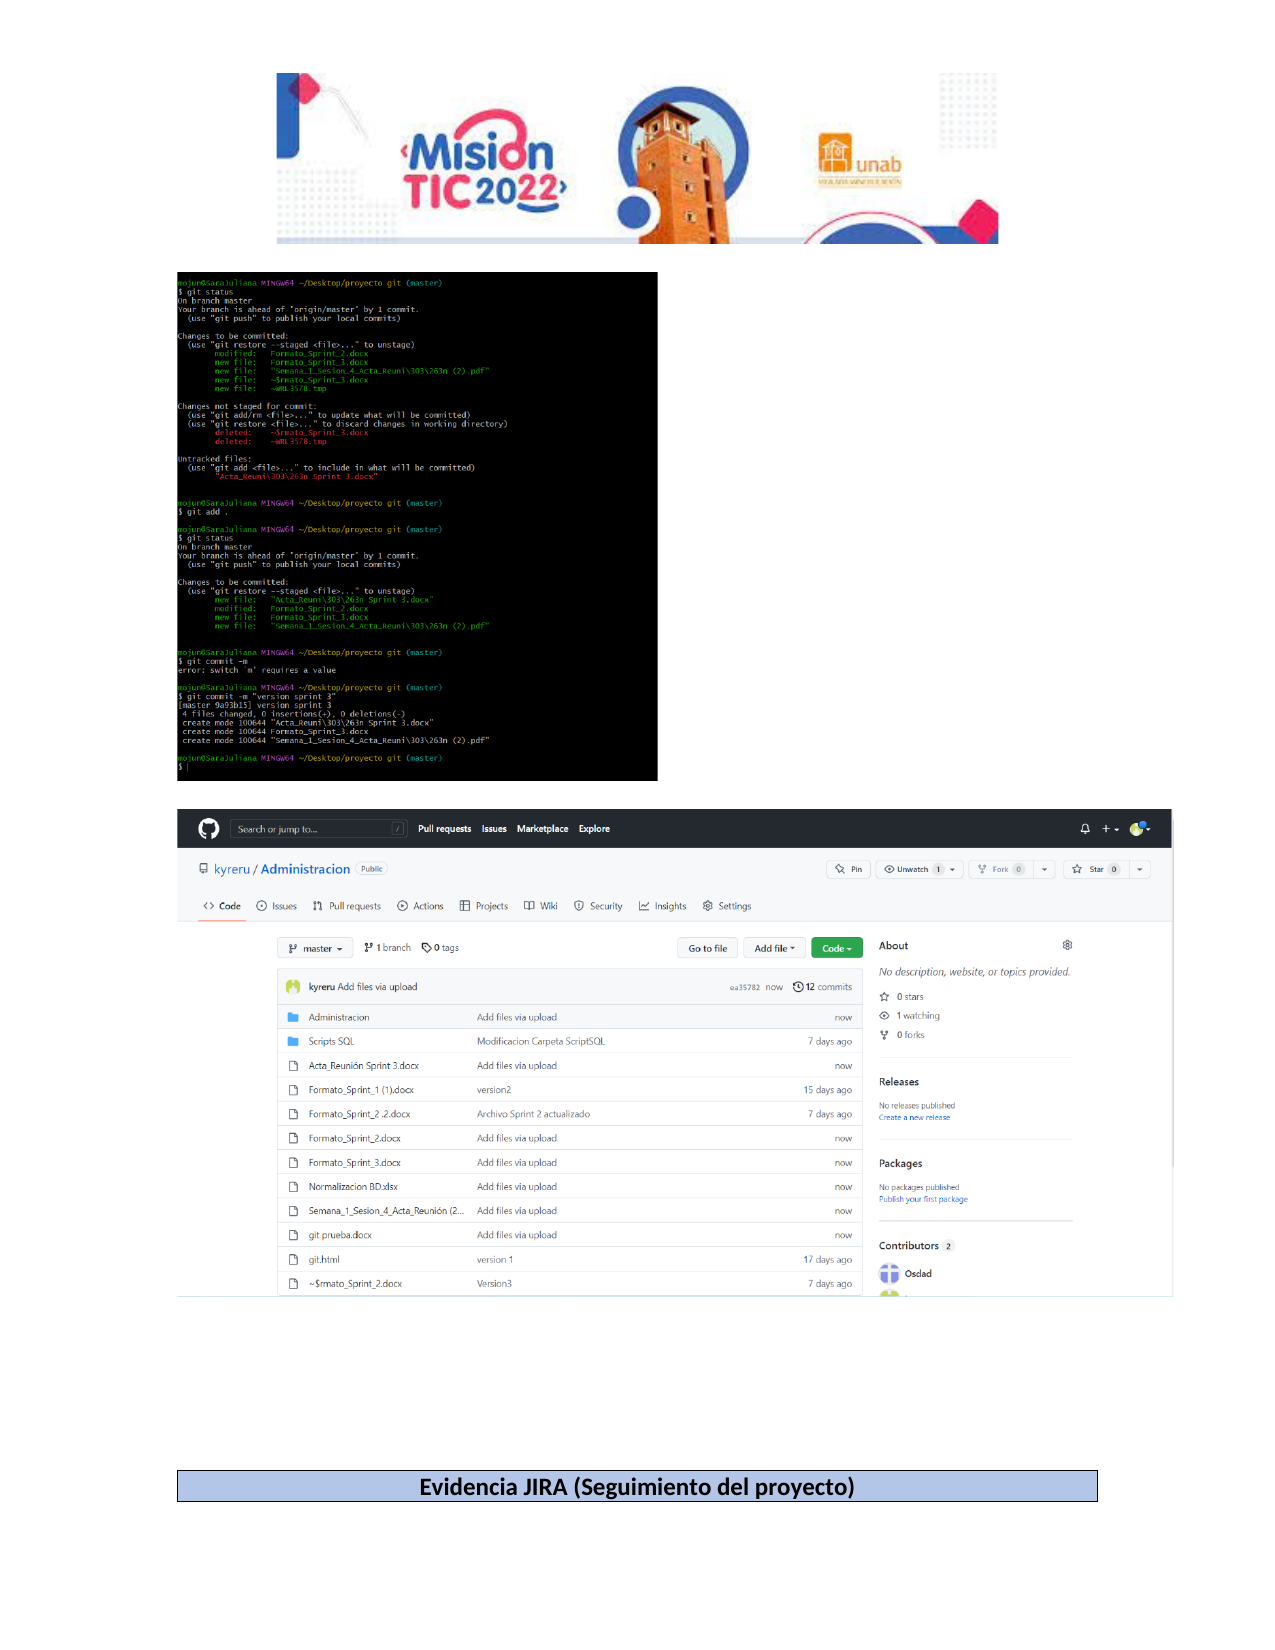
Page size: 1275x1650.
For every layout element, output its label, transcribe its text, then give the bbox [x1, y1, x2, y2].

picture [276, 73, 999, 244]
table_header Evidencia JIRA (Seguimiento del proyecto) [178, 1471, 1097, 1501]
picture [177, 272, 658, 781]
picture [177, 809, 1174, 1297]
